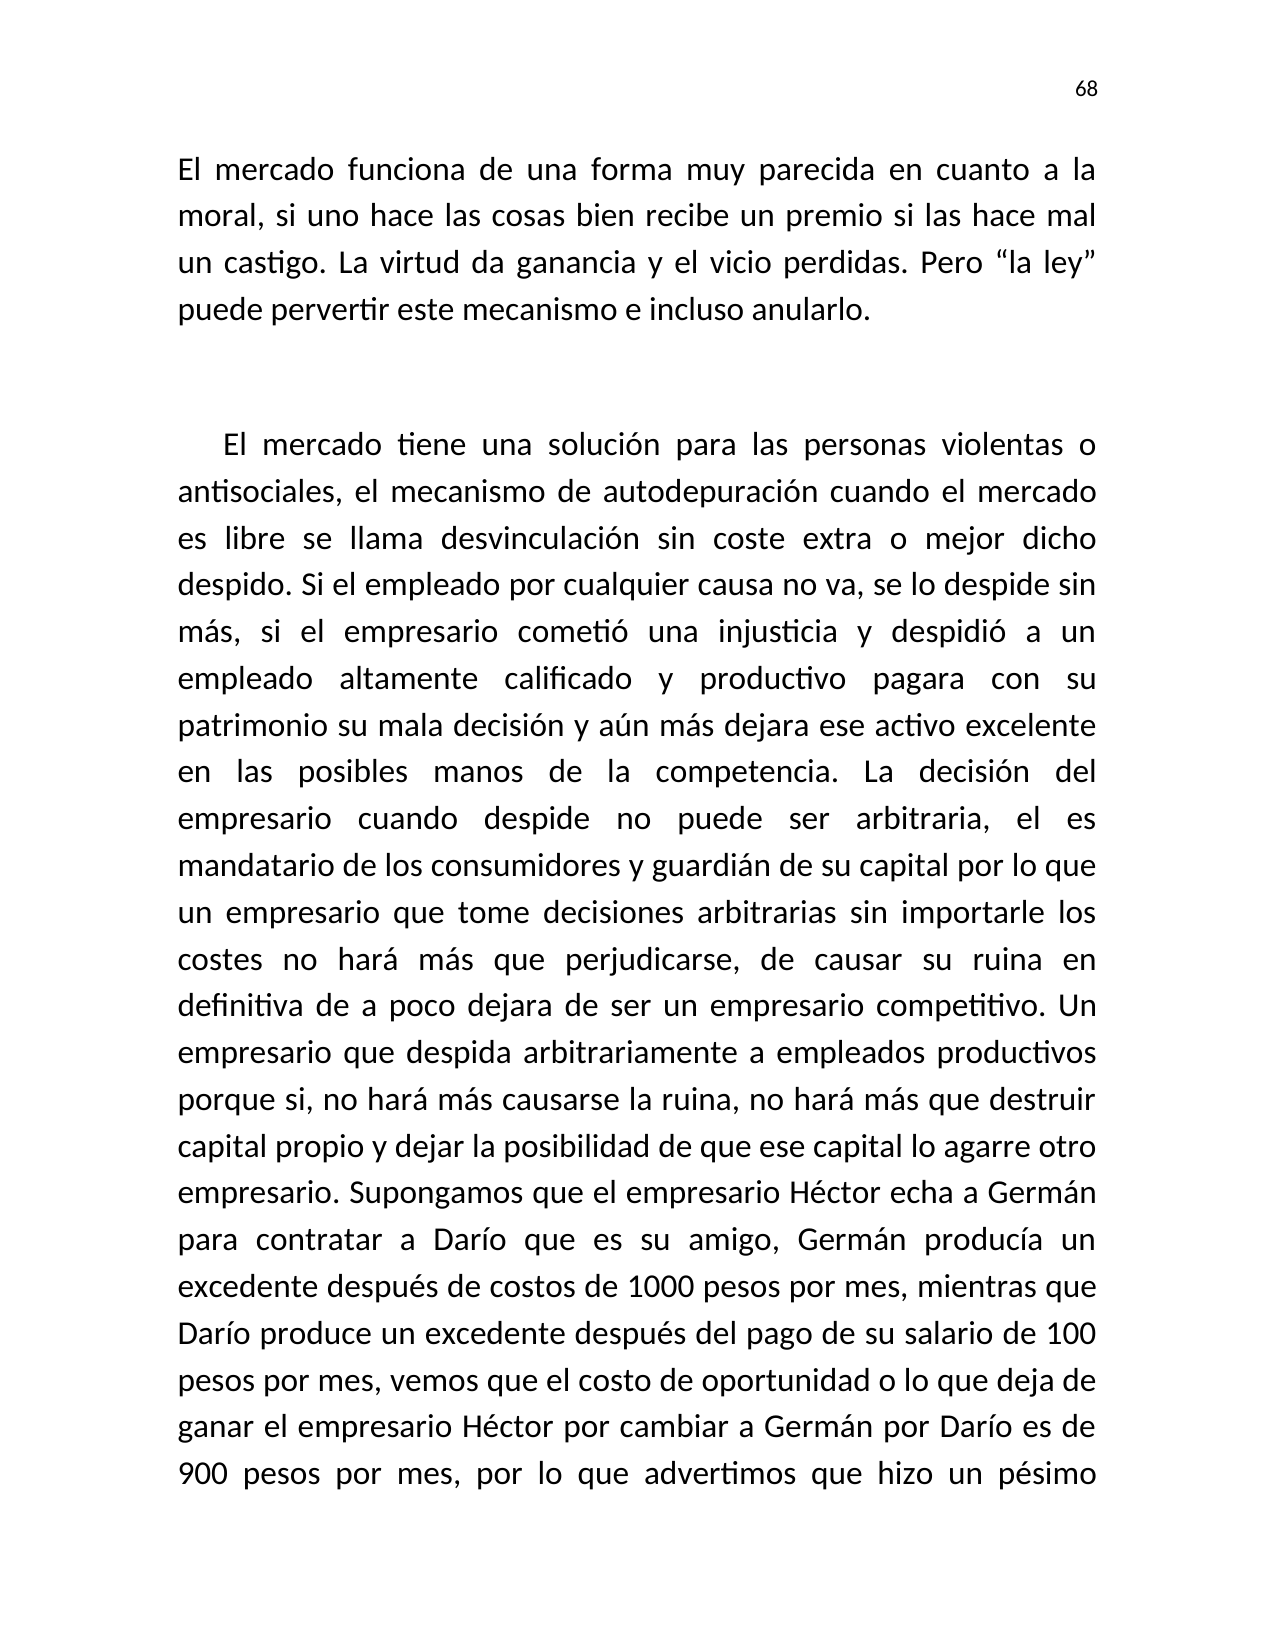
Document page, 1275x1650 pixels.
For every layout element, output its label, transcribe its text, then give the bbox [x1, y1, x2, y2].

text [177, 423, 1098, 1493]
text El mercado funciona de una forma muy parecida en cuanto a la moral, si uno hace las cosas bien recibe un premio si las hace mal un castigo. La virtud da ganancia y el vicio perdidas. Pero “la ley” puede pervertir este mecanismo e incluso anularlo. [177, 148, 1098, 329]
